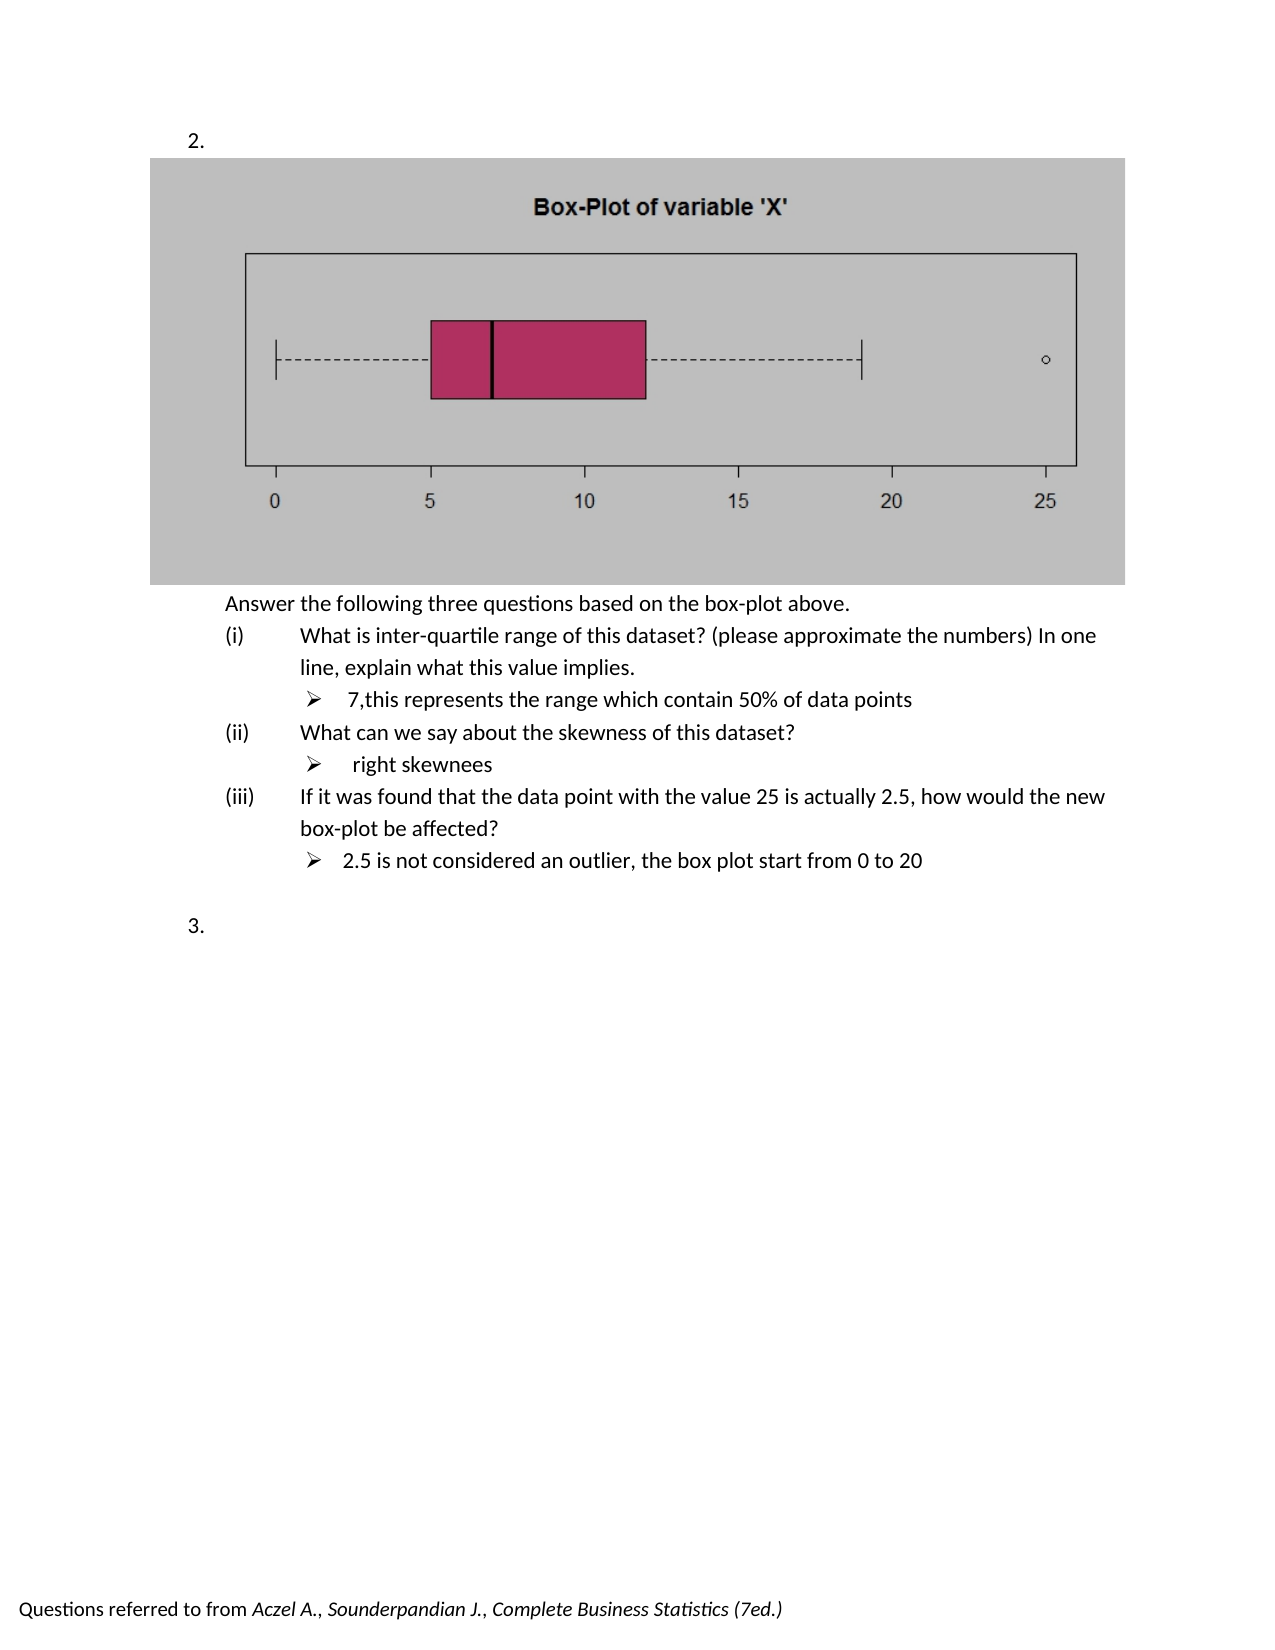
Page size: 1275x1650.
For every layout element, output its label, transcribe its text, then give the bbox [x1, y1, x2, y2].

list right skewnees [305, 750, 1125, 778]
list 2.5 is not considered an outlier, the box plot start from 0 to 20 [305, 846, 1125, 874]
picture [150, 158, 1125, 585]
list What can we say about the skewness of this dataset? [225, 718, 1125, 746]
list If it was found that the data point with the value 25 is actually 2.5, how would the new box-plot be affected? [225, 782, 1125, 842]
list Answer the following three questions based on the box-plot above. [225, 589, 1125, 617]
list What is inter-quartile range of this dataset? (please approximate the numbers) In one line, explain what this value implies. [225, 621, 1125, 681]
list 7,this represents the range which contain 50% of data points [305, 685, 1125, 713]
